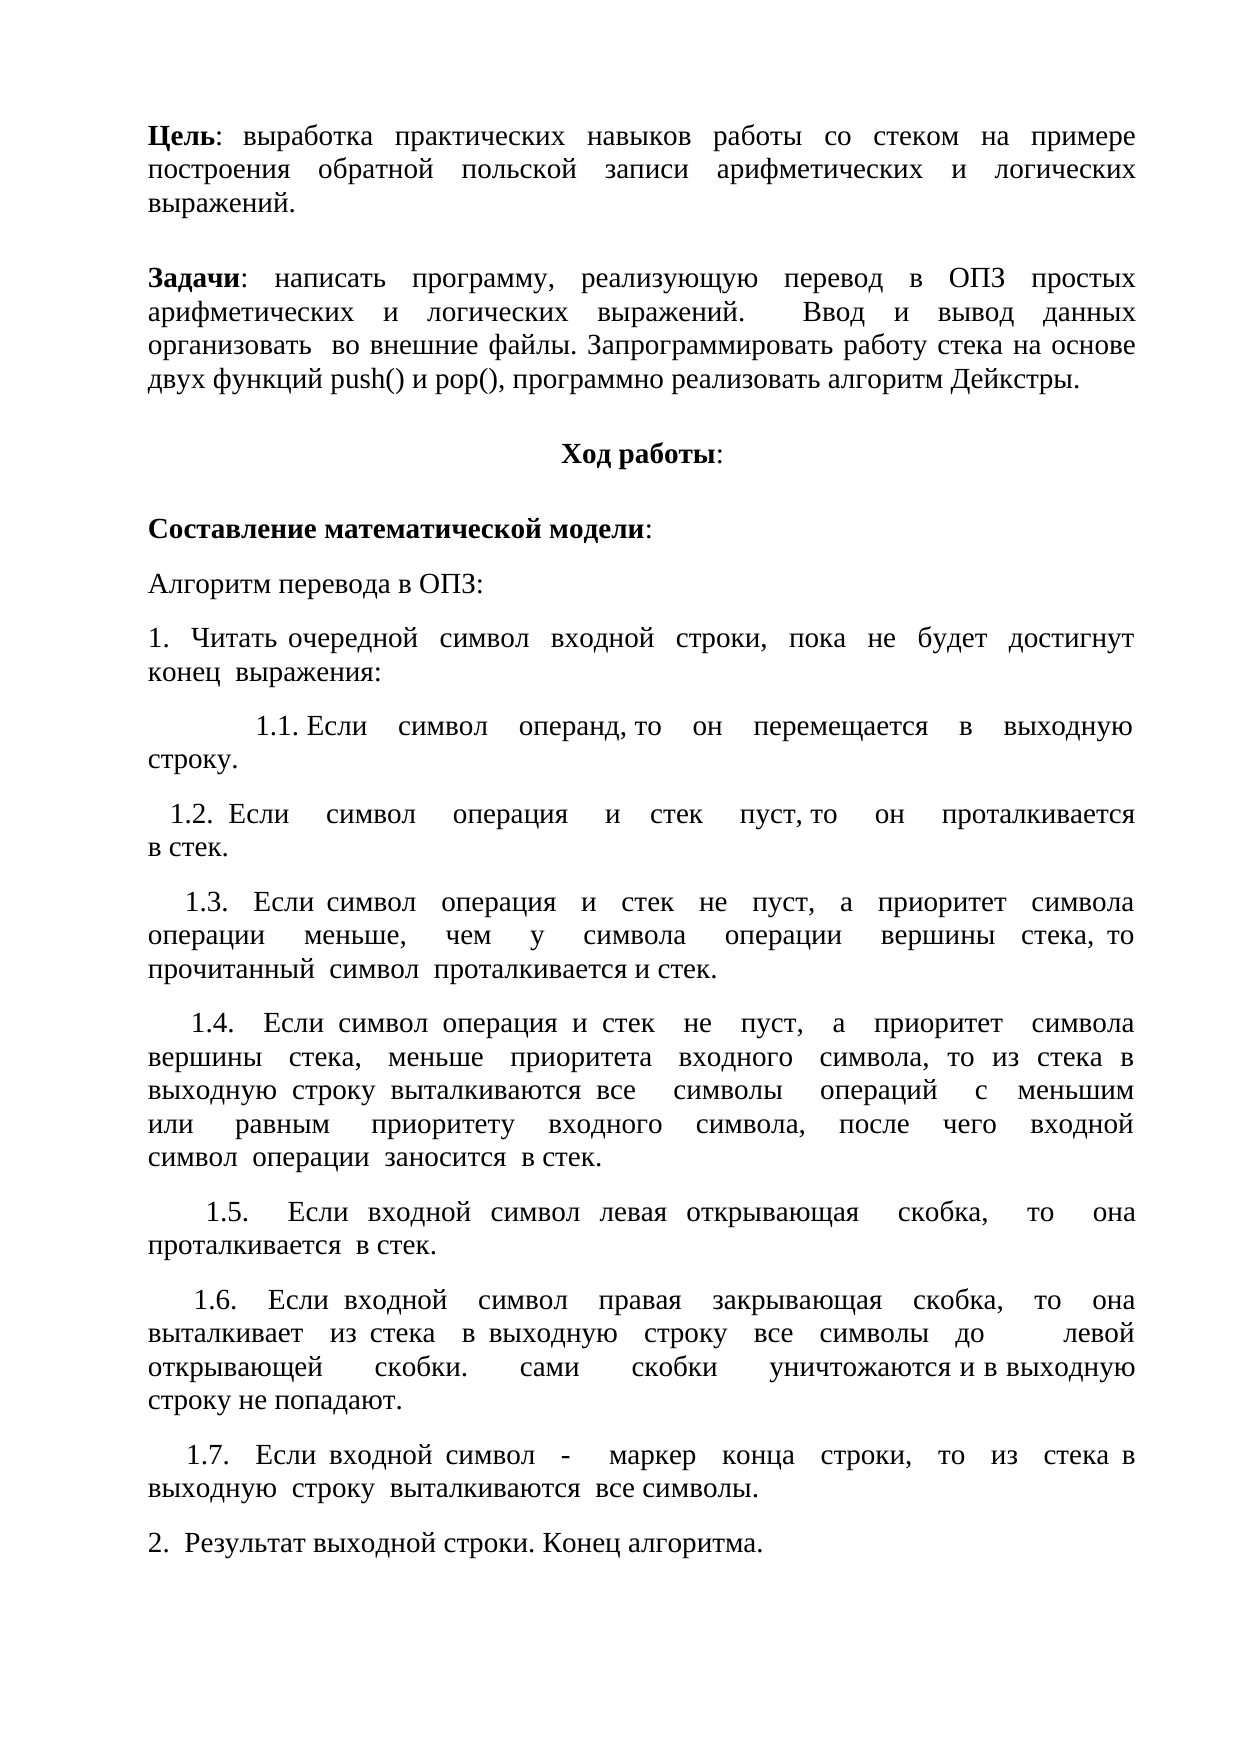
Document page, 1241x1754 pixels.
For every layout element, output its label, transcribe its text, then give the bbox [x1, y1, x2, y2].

text 1. Читать очередной символ входной строки, пока не будет достигнут конец выражения: [148, 620, 1137, 687]
text Задачи: написать программу, реализующую перевод в ОПЗ простых арифметических и логических выражений. Ввод и вывод данных организовать во внешние файлы. Запрограммировать работу стека на основе двух функций push() и pop(), программно реализовать алгоритм Дейкстры. [148, 260, 1137, 394]
text Ход работы: [148, 436, 1137, 470]
text 1.1. Если символ операнд, то он перемещается в выходную строку. [148, 708, 1137, 775]
text Цель: выработка практических навыков работы со стеком на примере построения обратной польской записи арифметических и логических выражений. [148, 118, 1137, 219]
text 1.4. Если символ операция и стек не пуст, а приоритет символа вершины стека, меньше приоритета входного символа, то из стека в выходную строку выталкиваются все символы операций с меньшим или равным приоритету входного символа, после чего входной символ операции заносится в стек. [148, 1005, 1137, 1173]
text 1.2. Если символ операция и стек пуст, то он проталкивается в стек. [148, 796, 1137, 863]
text 1.3. Если символ операция и стек не пуст, а приоритет символа операции меньше, чем у символа операции вершины стека, то прочитанный символ проталкивается и стек. [148, 884, 1137, 984]
text 1.6. Если входной символ правая закрывающая скобка, то она выталкивает из стека в выходную строку все символы до левой открывающей скобки. сами скобки уничтожаются и в выходную строку не попадают. [148, 1282, 1137, 1416]
text Алгоритм перевода в ОПЗ: [148, 566, 1137, 599]
text 2. Результат выходной строки. Конец алгоритма. [148, 1525, 1137, 1558]
text Составление математической модели: [148, 511, 1137, 545]
text 1.7. Если входной символ - маркер конца строки, то из стека в выходную строку выталкиваются все символы. [148, 1437, 1137, 1504]
text 1.5. Если входной символ левая открывающая скобка, то она проталкивается в стек. [148, 1194, 1137, 1261]
